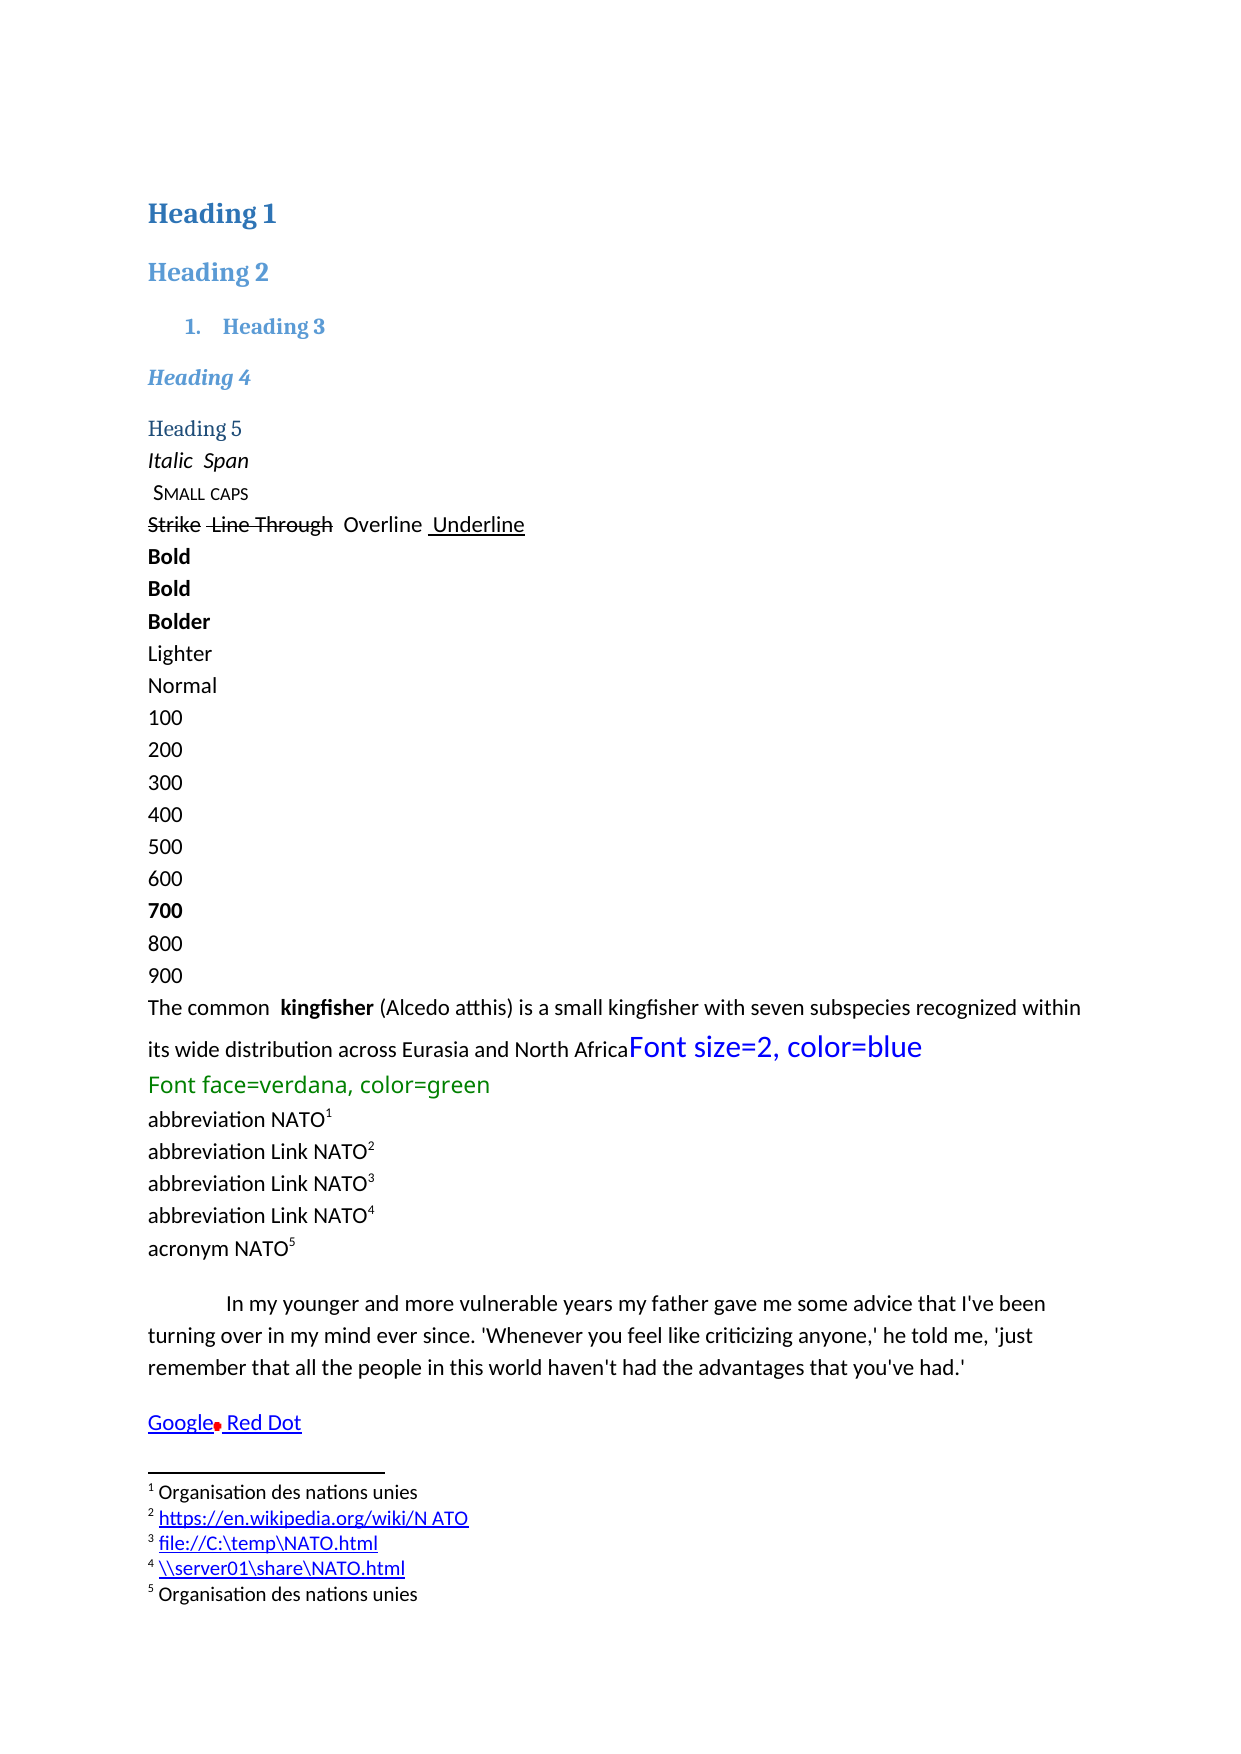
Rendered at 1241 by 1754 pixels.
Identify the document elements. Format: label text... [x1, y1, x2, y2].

subtitle Heading 4 [148, 364, 1093, 391]
text Italic Span Small caps Strike Line Through Overline Underline Bold Bold Bolder Lighter Normal 100 200 300 400 500 600 700 800 900 The common kingfisher (Alcedo atthis) is a small kingfisher with seven subspecies recognized within its wide distribution across Eurasia and North AfricaFont size=2, color=blue Font face=verdana, color=green abbreviation NATO abbreviation Link NATO abbreviation Link NATO abbreviation Link NATO acronym NATO [148, 446, 1093, 1262]
subtitle Heading 2 [148, 257, 1093, 288]
text Google Red Dot [148, 1408, 1093, 1436]
subtitle Heading 5 [148, 416, 1093, 442]
subtitle Heading 3 [185, 313, 1093, 340]
subtitle Heading 1 [148, 198, 1093, 231]
text In my younger and more vulnerable years my father gave me some advice that I've been turning over in my mind ever since. 'Whenever you feel like criticizing anyone,' he told me, 'just remember that all the people in this world haven't had the advantages that you've had.' [146, 1287, 1095, 1383]
